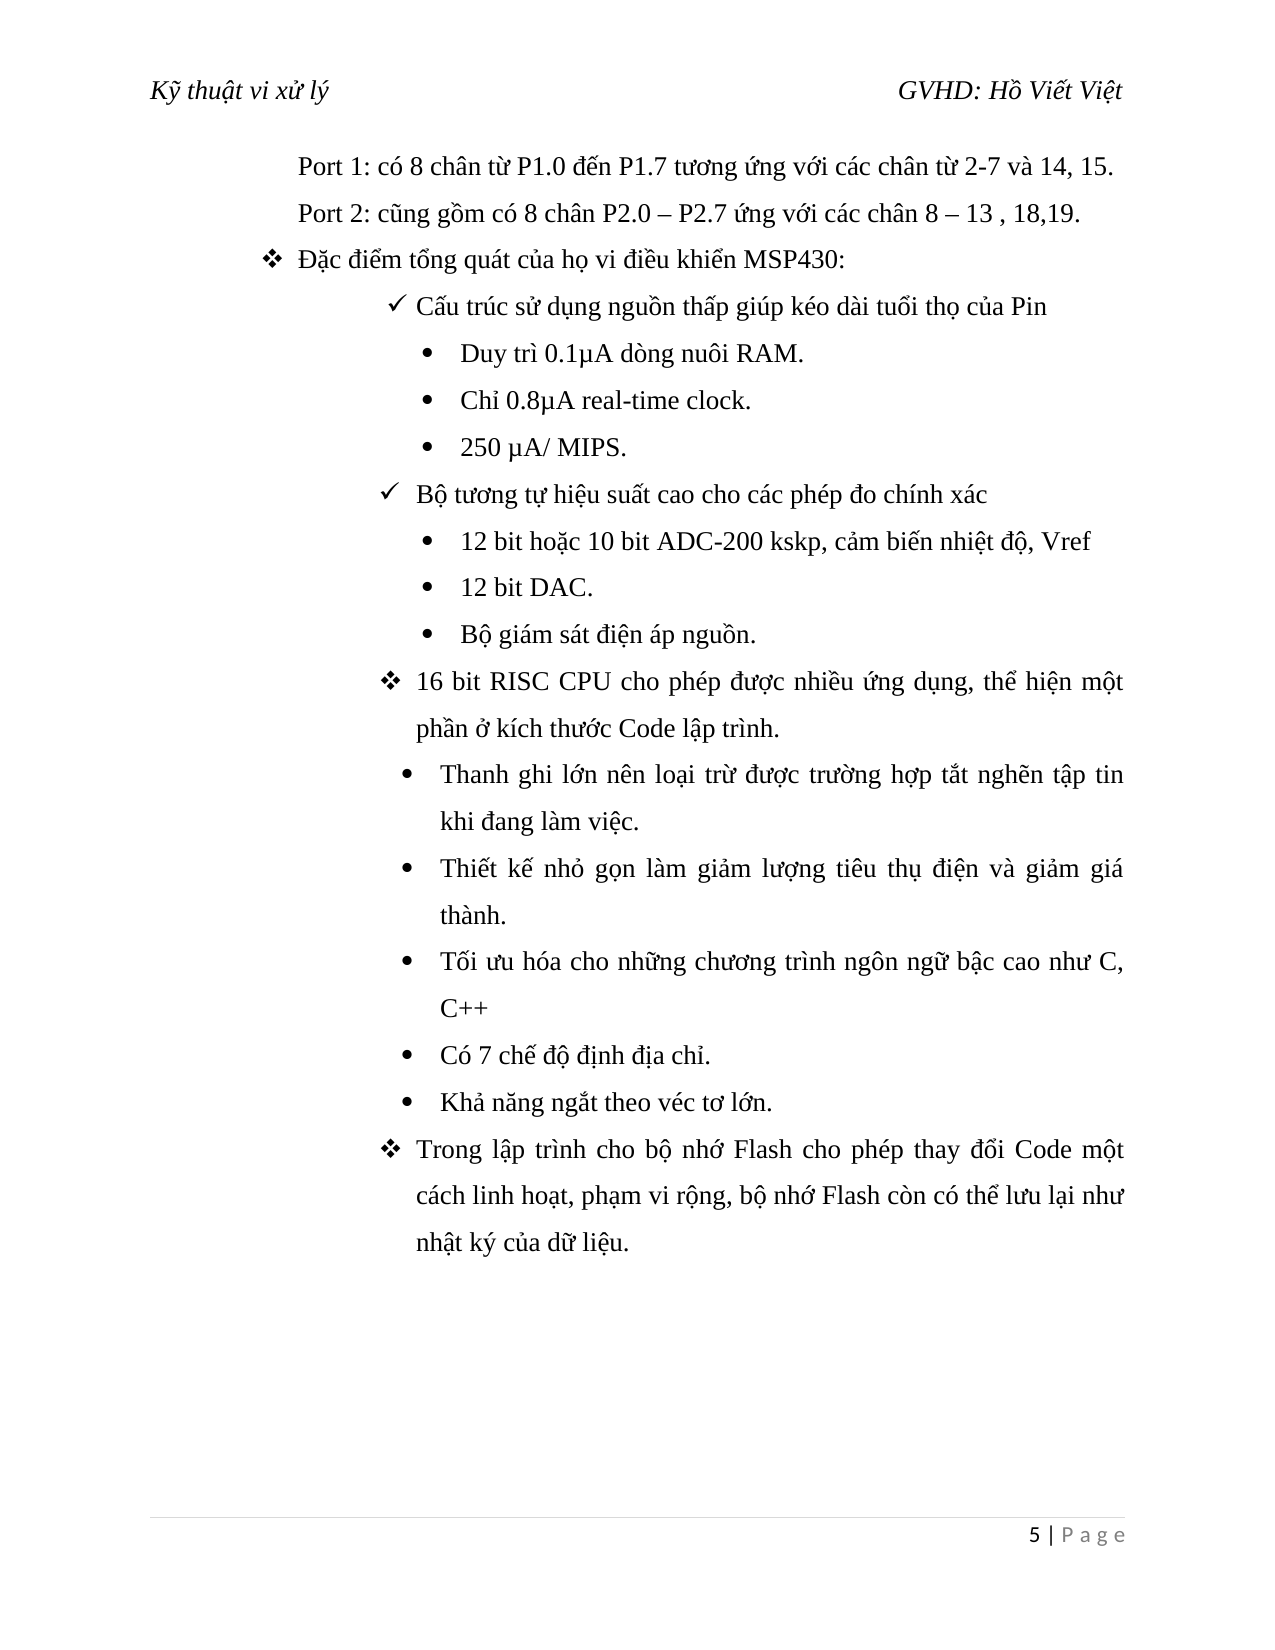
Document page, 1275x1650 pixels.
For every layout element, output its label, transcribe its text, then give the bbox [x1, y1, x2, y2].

list 250 µA/ MIPS. [423, 431, 1125, 462]
list Bộ tương tự hiệu suất cao cho các phép đo chính xác [378, 478, 1125, 509]
list 16 bit RISC CPU cho phép được nhiều ứng dụng, thể hiện một phần ở kích thước Code lập trình. [378, 665, 1125, 743]
list Tối ưu hóa cho những chương trình ngôn ngữ bậc cao như C, C++ [402, 946, 1125, 1023]
list 12 bit hoặc 10 bit ADC-200 kskp, cảm biến nhiệt độ, Vref [423, 524, 1125, 556]
list Port 2: cũng gồm có 8 chân P2.0 – P2.7 ứng với các chân 8 – 13 , 18,19. [298, 197, 1125, 228]
list Bộ giám sát điện áp nguồn. [423, 618, 1125, 649]
list Trong lập trình cho bộ nhớ Flash cho phép thay đổi Code một cách linh hoạt, phạm vi rộng, bộ nhớ Flash còn có thể lưu lại như nhật ký của dữ liệu. [378, 1133, 1125, 1257]
list Khả năng ngắt theo véc tơ lớn. [402, 1086, 1125, 1117]
list Thiết kế nhỏ gọn làm giảm lượng tiêu thụ điện và giảm giá thành. [402, 852, 1125, 930]
list Duy trì 0.1µA dòng nuôi RAM. [423, 337, 1125, 368]
list 12 bit DAC. [423, 571, 1125, 603]
list Chỉ 0.8µA real-time clock. [423, 384, 1125, 415]
list Port 1: có 8 chân từ P1.0 đến P1.7 tương ứng với các chân từ 2-7 và 14, 15. [298, 150, 1125, 181]
list Đặc điểm tổng quát của họ vi điều khiển MSP430: [260, 243, 1125, 274]
list Có 7 chế độ định địa chỉ. [402, 1039, 1125, 1070]
list Cấu trúc sử dụng nguồn thấp giúp kéo dài tuổi thọ của Pin [386, 290, 1125, 321]
list Thanh ghi lớn nên loại trừ được trường hợp tắt nghẽn tập tin khi đang làm việc. [402, 759, 1125, 837]
